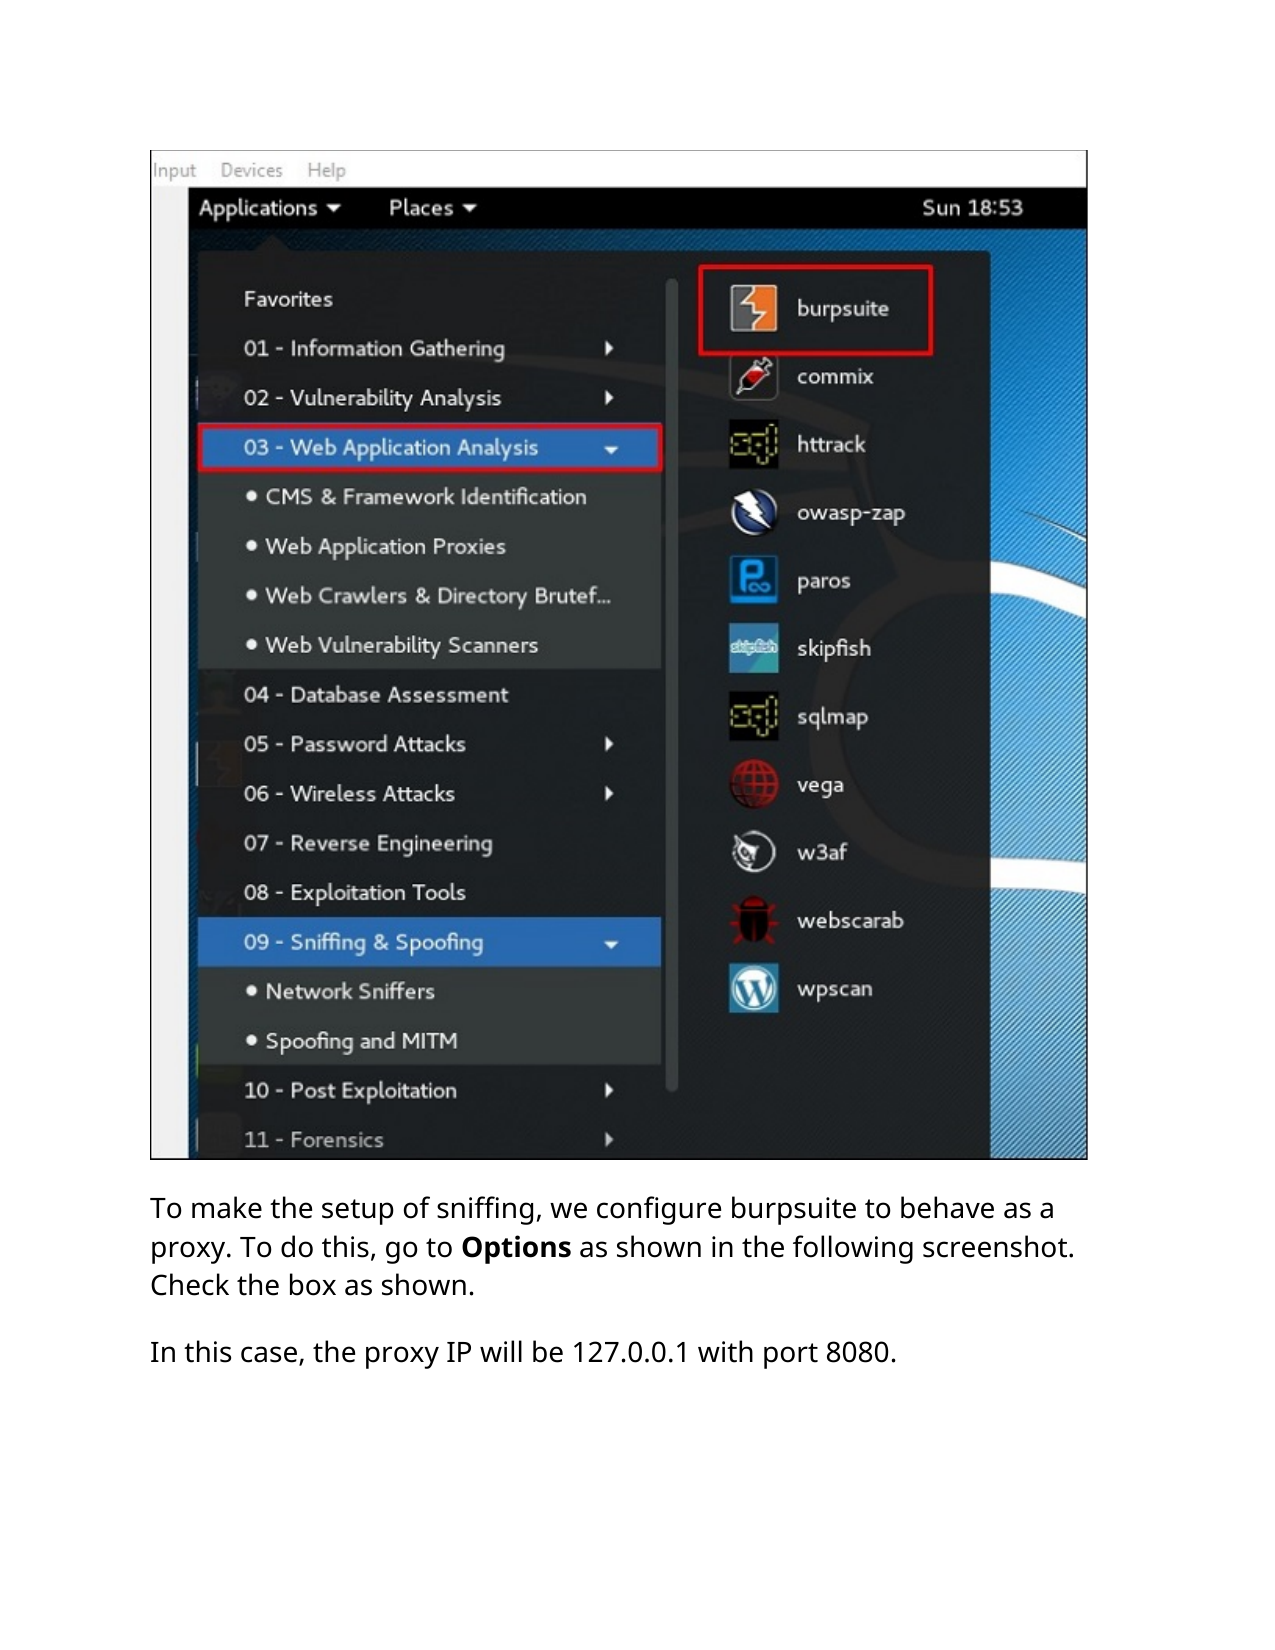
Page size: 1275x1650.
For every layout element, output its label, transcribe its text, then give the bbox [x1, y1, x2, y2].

text In this case, the proxy IP will be 127.0.0.1 with port 8080. [150, 1333, 1125, 1371]
picture [150, 150, 1088, 1160]
text To make the setup of sniffing, we configure burpsuite to behave as a proxy. To do this, go to Options as shown in the following screenshot. Check the box as shown. [150, 1188, 1125, 1303]
